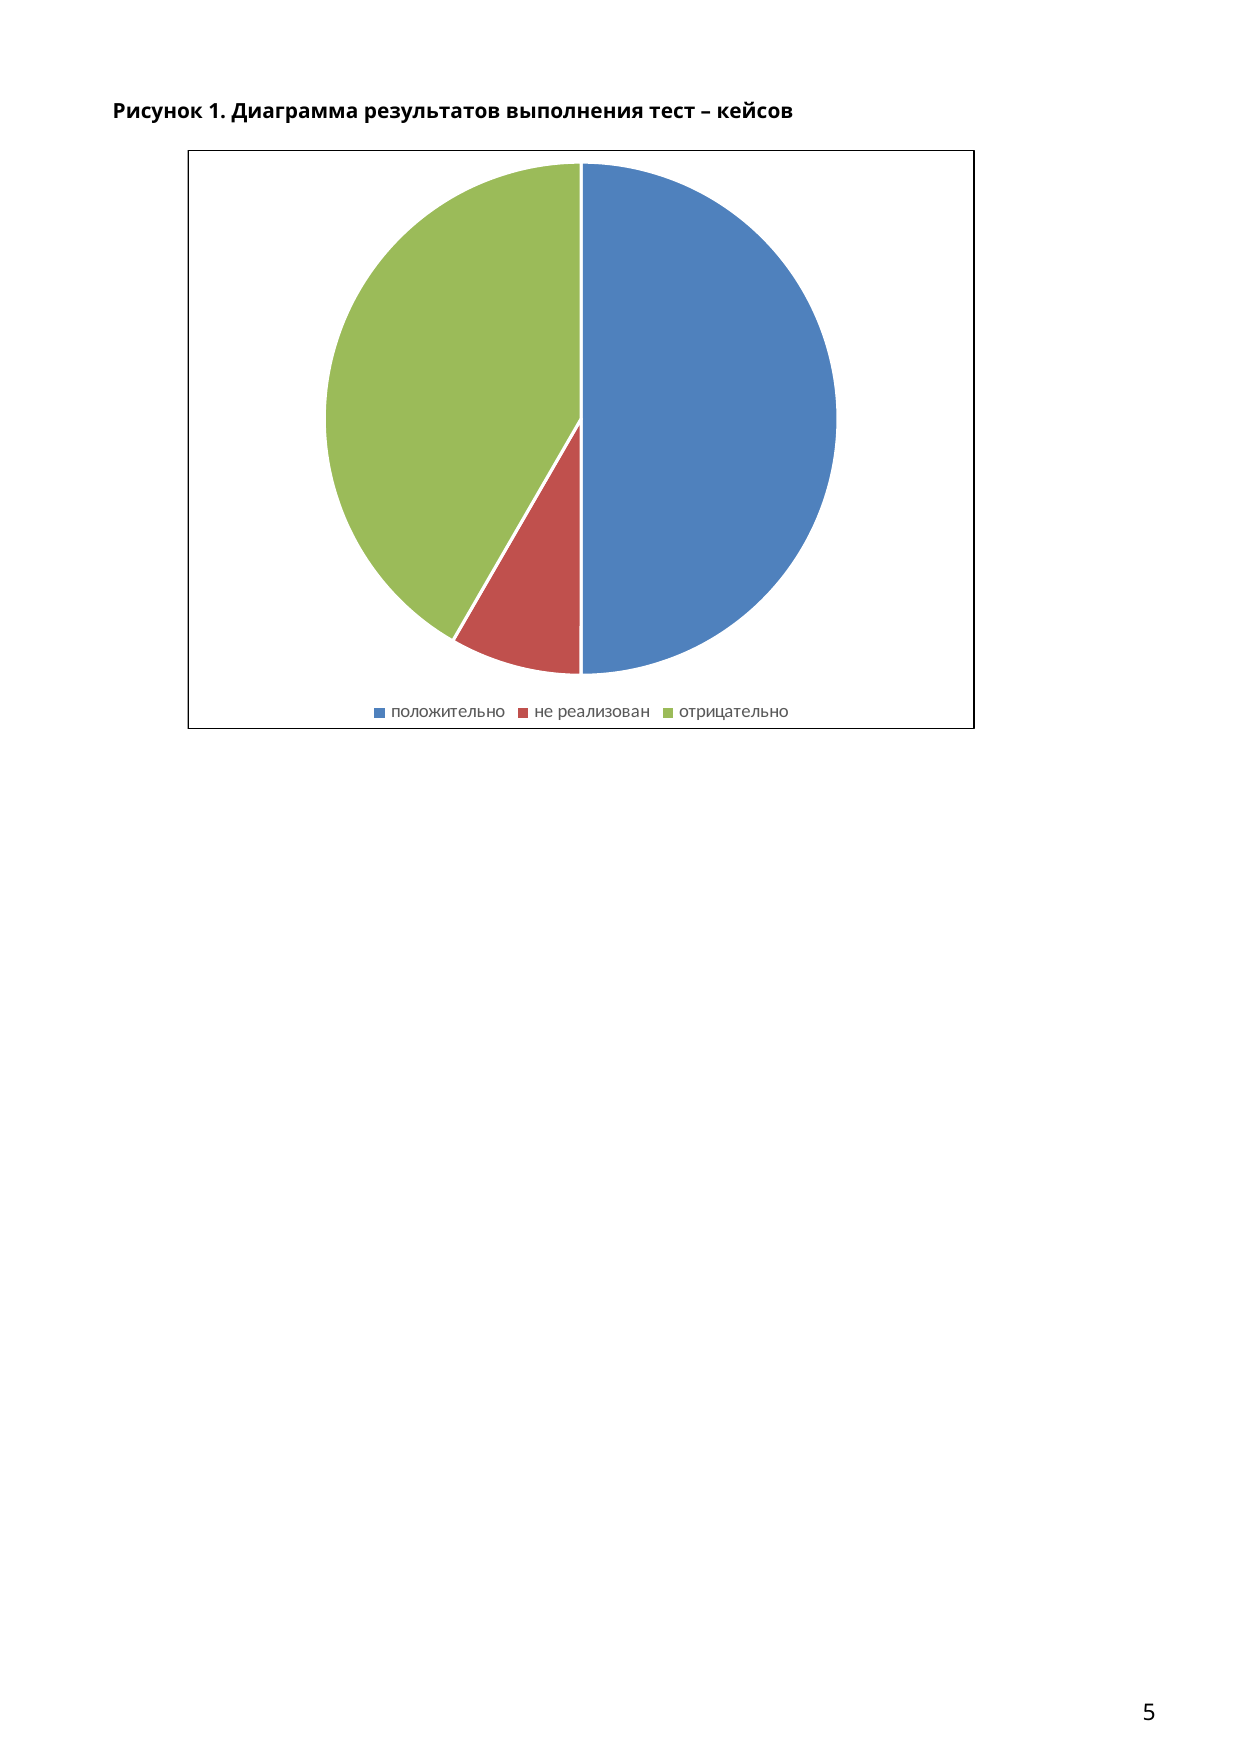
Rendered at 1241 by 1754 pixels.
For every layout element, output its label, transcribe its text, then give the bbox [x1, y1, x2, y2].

text Рисунок 1. Диаграмма результатов выполнения тест – кейсов [37, 96, 1190, 125]
